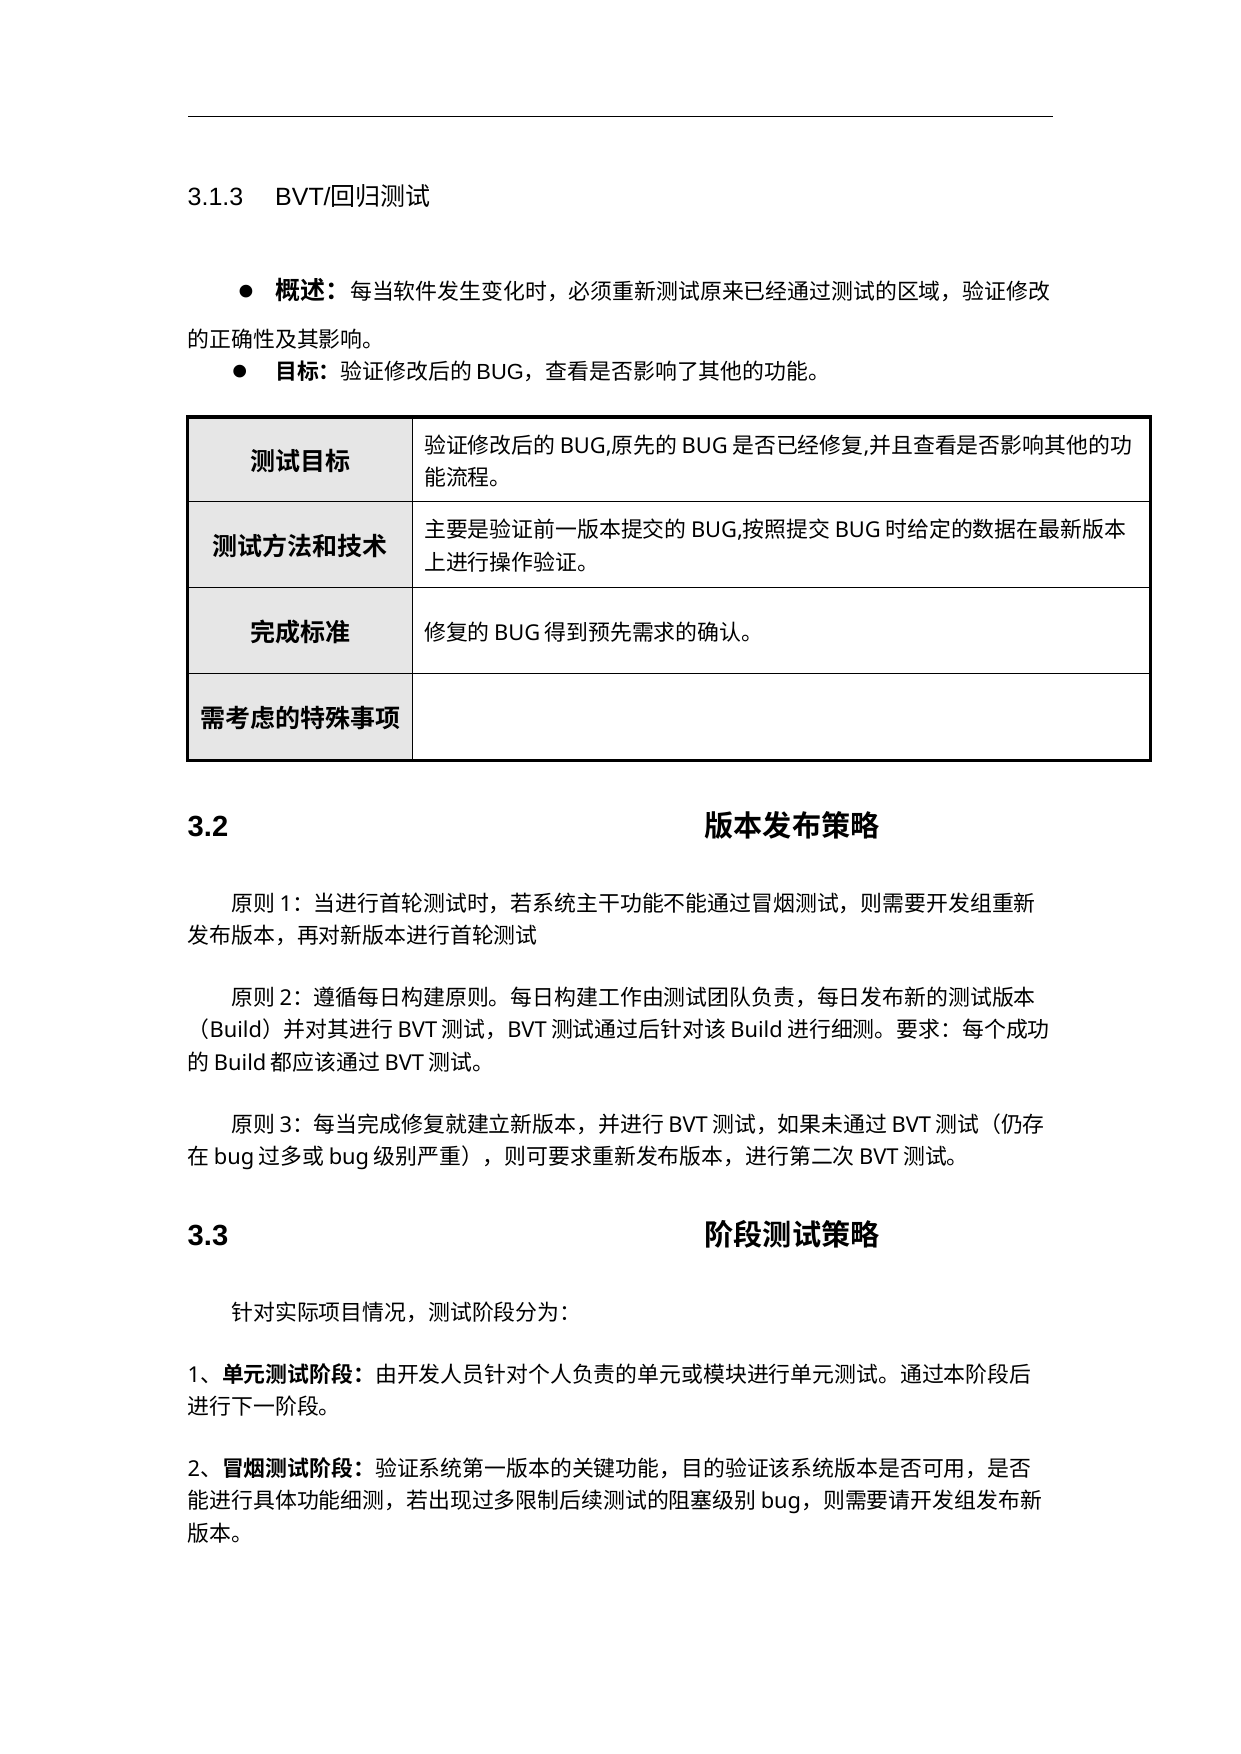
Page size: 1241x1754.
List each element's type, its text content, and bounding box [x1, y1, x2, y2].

text 2、冒烟测试阶段：验证系统第一版本的关键功能，目的验证该系统版本是否可用，是否能进行具体功能细测，若出现过多限制后续测试的阻塞级别bug，则需要请开发组发布新版本。 [187, 1451, 1053, 1548]
subtitle 版本发布策略 [187, 791, 1053, 856]
table_header 测试目标 [189, 419, 412, 501]
text 针对实际项目情况，测试阶段分为： [187, 1295, 1053, 1327]
table_cell 测试方法和技术 [189, 502, 412, 587]
text 原则3：每当完成修复就建立新版本，并进行BVT测试，如果未通过BVT测试（仍存在bug过多或bug级别严重），则可要求重新发布版本，进行第二次BVT测试。 [187, 1106, 1053, 1171]
text 原则1：当进行首轮测试时，若系统主干功能不能通过冒烟测试，则需要开发组重新发布版本，再对新版本进行首轮测试 [187, 886, 1053, 951]
table_cell 主要是验证前一版本提交的BUG,按照提交BUG时给定的数据在最新版本上进行操作验证。 [413, 502, 1149, 587]
list 概述：每当软件发生变化时，必须重新测试原来已经通过测试的区域，验证修改的正确性及其影响。 [187, 256, 1053, 354]
text 原则2：遵循每日构建原则。每日构建工作由测试团队负责，每日发布新的测试版本（Build）并对其进行BVT测试，BVT测试通过后针对该Build进行细测。要求：每个成功的Build都应该通过BVT测试。 [187, 980, 1053, 1077]
table_cell 修复的BUG得到预先需求的确认。 [413, 588, 1149, 673]
table_header 验证修改后的BUG,原先的BUG是否已经修复,并且查看是否影响其他的功能流程。 [413, 419, 1149, 501]
table_cell 需考虑的特殊事项 [189, 674, 412, 759]
text 1、单元测试阶段：由开发人员针对个人负责的单元或模块进行单元测试。通过本阶段后进行下一阶段。 [187, 1356, 1053, 1421]
subtitle BVT/回归测试 [187, 162, 1053, 227]
subtitle 阶段测试策略 [187, 1201, 1053, 1266]
table_cell 完成标准 [189, 588, 412, 673]
list 目标：验证修改后的BUG，查看是否影响了其他的功能。 [187, 354, 1053, 386]
table_cell [413, 674, 1149, 759]
